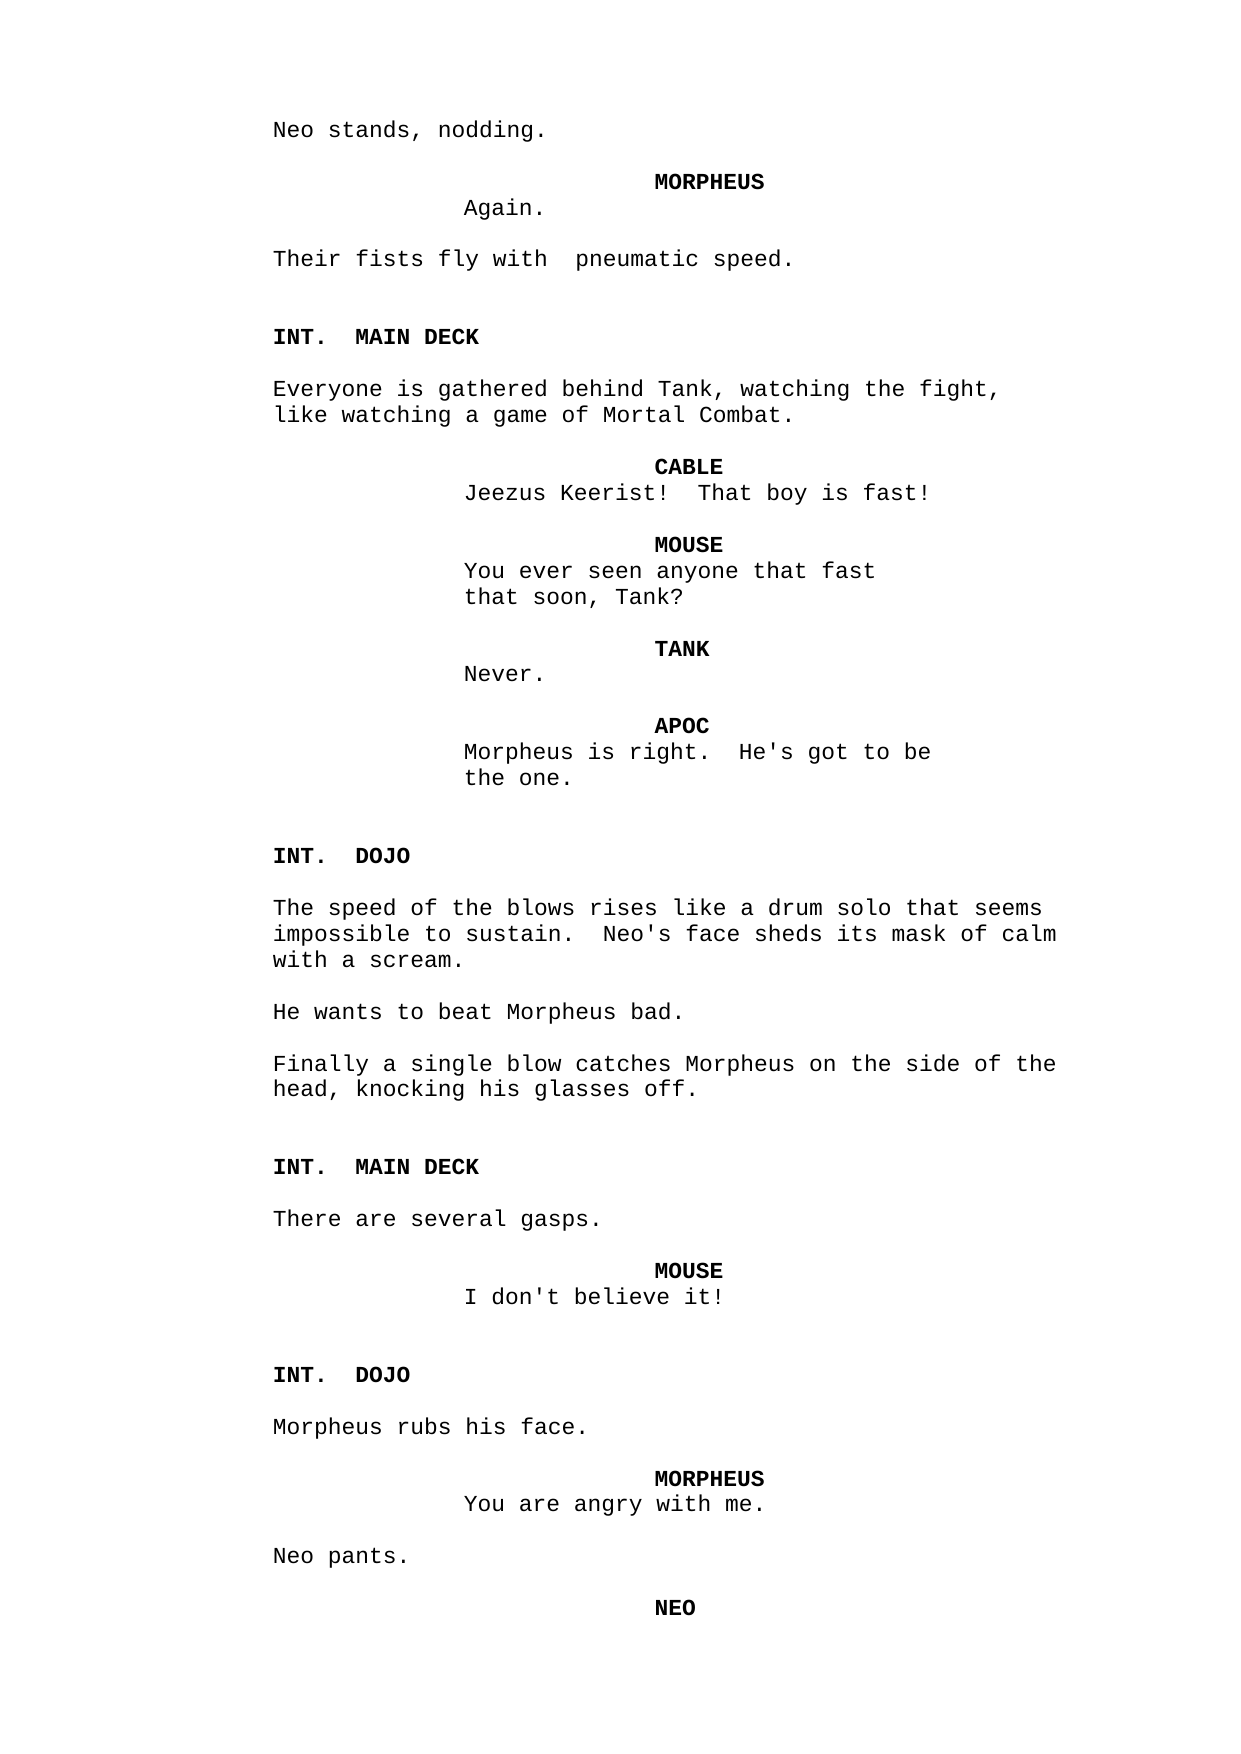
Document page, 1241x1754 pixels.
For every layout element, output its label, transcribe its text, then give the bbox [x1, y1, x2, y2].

text NEO [177, 1597, 1152, 1622]
text You ever seen anyone that fast [177, 559, 1152, 585]
text Jeezus Keerist! That boy is fast! [177, 481, 1152, 507]
text TANK [177, 637, 1152, 663]
text Everyone is gathered behind Tank, watching the fight, [177, 377, 1152, 403]
text Morpheus is right. He's got to be [177, 741, 1152, 767]
text APOC [177, 715, 1152, 741]
text that soon, Tank? [177, 585, 1152, 611]
text head, knocking his glasses off. [177, 1078, 1152, 1104]
text You are angry with me. [177, 1493, 1152, 1519]
text I don't believe it! [177, 1285, 1152, 1311]
text with a scream. [177, 948, 1152, 974]
text INT. DOJO [177, 1363, 1152, 1389]
text MORPHEUS [177, 170, 1152, 196]
text Finally a single blow catches Morpheus on the side of the [177, 1052, 1152, 1078]
text There are several gasps. [177, 1207, 1152, 1233]
text MORPHEUS [177, 1467, 1152, 1493]
text Their fists fly with pneumatic speed. [177, 248, 1152, 274]
text INT. DOJO [177, 844, 1152, 870]
text MOUSE [177, 1259, 1152, 1285]
text Never. [177, 663, 1152, 689]
text like watching a game of Mortal Combat. [177, 403, 1152, 429]
text impossible to sustain. Neo's face sheds its mask of calm [177, 922, 1152, 948]
text Neo pants. [177, 1545, 1152, 1571]
text MOUSE [177, 533, 1152, 559]
text INT. MAIN DECK [177, 1156, 1152, 1182]
text CABLE [177, 455, 1152, 481]
text Neo stands, nodding. [177, 118, 1152, 144]
text Morpheus rubs his face. [177, 1415, 1152, 1441]
text He wants to beat Morpheus bad. [177, 1000, 1152, 1026]
text INT. MAIN DECK [177, 326, 1152, 352]
text Again. [177, 196, 1152, 222]
text The speed of the blows rises like a drum solo that seems [177, 896, 1152, 922]
text the one. [177, 767, 1152, 792]
